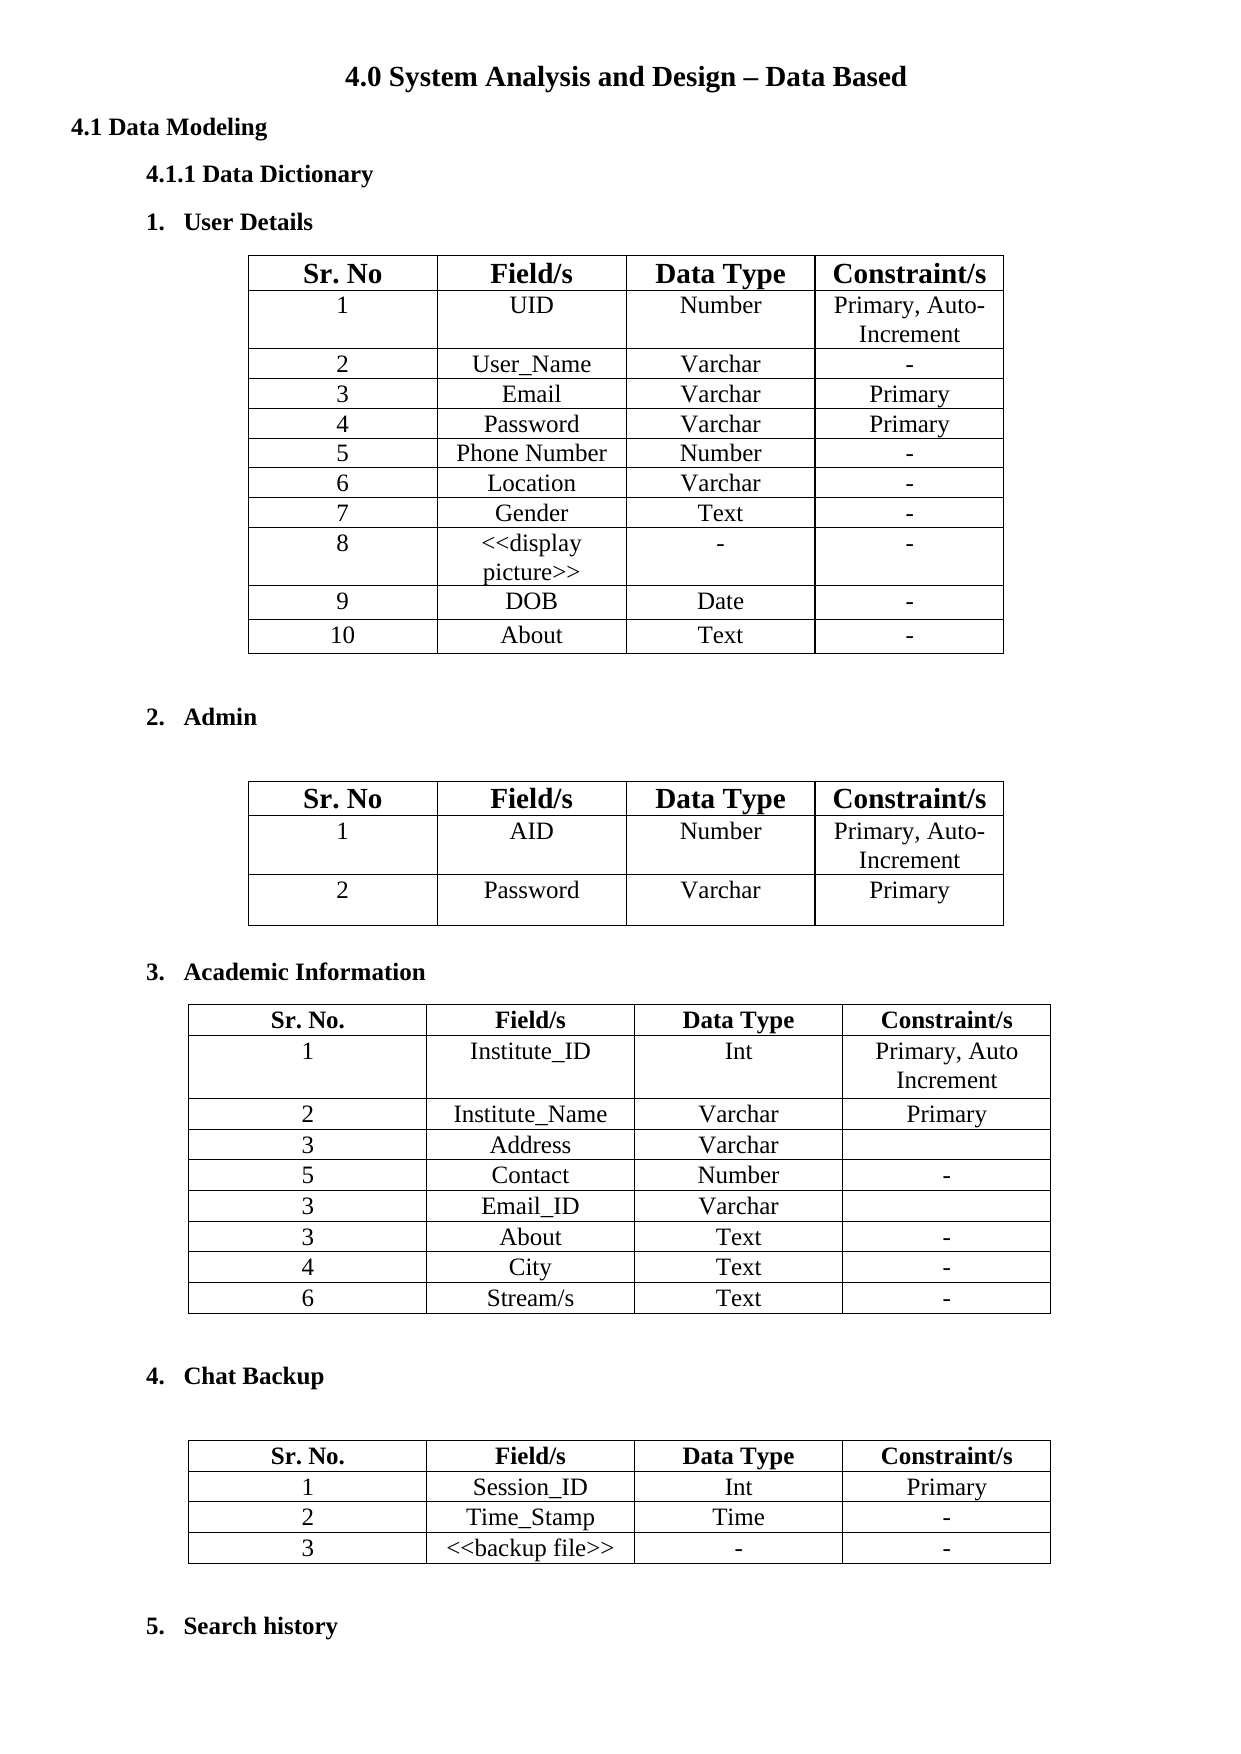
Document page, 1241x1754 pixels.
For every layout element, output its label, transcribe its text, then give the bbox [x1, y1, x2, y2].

table_cell - [816, 586, 1003, 619]
table_cell DOB [438, 586, 626, 619]
table_header Data Type [635, 1005, 842, 1035]
table_cell 3 [189, 1130, 426, 1159]
table_cell - [843, 1160, 1050, 1190]
table_header Data Type [627, 256, 814, 289]
table_cell City [427, 1252, 634, 1282]
list Admin [146, 702, 1181, 731]
table_cell Primary [843, 1472, 1050, 1501]
table_cell 1 [249, 816, 437, 874]
table_cell Varchar [627, 379, 814, 408]
table_cell 1 [189, 1472, 426, 1501]
table_cell Institute_Name [427, 1099, 634, 1129]
table_header Constraint/s [843, 1005, 1050, 1035]
table_cell About [427, 1222, 634, 1251]
table_cell [843, 1130, 1050, 1159]
table_cell <<display picture>> [438, 528, 626, 585]
table_cell 7 [249, 498, 437, 527]
table_cell Time [635, 1502, 842, 1532]
table_cell Primary [816, 409, 1003, 437]
table_cell 5 [249, 439, 437, 467]
table_cell - [635, 1533, 842, 1562]
table_cell 2 [189, 1099, 426, 1129]
table_header Constraint/s [843, 1441, 1050, 1471]
table_cell 1 [189, 1036, 426, 1098]
table_cell Email [438, 379, 626, 408]
table_cell 3 [189, 1191, 426, 1221]
table_header Field/s [438, 256, 626, 289]
table_cell Password [438, 409, 626, 437]
table_cell Text [627, 620, 814, 653]
table_cell Text [627, 498, 814, 527]
table_header Constraint/s [816, 256, 1003, 289]
table_cell Varchar [635, 1191, 842, 1221]
table_cell Text [635, 1222, 842, 1251]
table_cell 3 [189, 1222, 426, 1251]
list User Details [146, 207, 1181, 236]
table_cell Varchar [635, 1130, 842, 1159]
table_cell - [816, 468, 1003, 497]
table_cell Institute_ID [427, 1036, 634, 1098]
table_cell Location [438, 468, 626, 497]
table_header Field/s [427, 1441, 634, 1471]
table_cell Varchar [627, 409, 814, 437]
table_cell AID [438, 816, 626, 874]
table_cell 4 [249, 409, 437, 437]
table_cell Primary [816, 379, 1003, 408]
table_cell Stream/s [427, 1283, 634, 1312]
table_header Field/s [438, 782, 626, 815]
table_cell 3 [189, 1533, 426, 1562]
table_header Field/s [427, 1005, 634, 1035]
table_cell Int [635, 1036, 842, 1098]
list Search history [146, 1611, 1181, 1640]
list Academic Information [146, 957, 1181, 985]
table_cell Varchar [627, 875, 814, 924]
table_cell Text [635, 1283, 842, 1312]
table_cell Time_Stamp [427, 1502, 634, 1532]
table_header Data Type [635, 1441, 842, 1471]
table_cell Number [627, 291, 814, 348]
table_cell 3 [249, 379, 437, 408]
table_cell - [816, 620, 1003, 653]
table_cell About [438, 620, 626, 653]
table_cell Address [427, 1130, 634, 1159]
text 4.0 System Analysis and Design – Data Based [71, 59, 1181, 93]
table_cell Primary [843, 1099, 1050, 1129]
table_cell - [843, 1533, 1050, 1562]
table_cell 4 [189, 1252, 426, 1282]
table_cell - [843, 1283, 1050, 1312]
table_cell - [843, 1252, 1050, 1282]
table_cell [843, 1191, 1050, 1221]
table_cell 6 [189, 1283, 426, 1312]
table_cell Date [627, 586, 814, 619]
table_cell Primary, Auto-Increment [816, 816, 1003, 874]
table_cell UID [438, 291, 626, 348]
table_cell - [843, 1222, 1050, 1251]
table_cell Gender [438, 498, 626, 527]
table_cell Varchar [627, 349, 814, 378]
table_cell Contact [427, 1160, 634, 1190]
text 4.1 Data Modeling [71, 112, 1181, 141]
table_cell Primary, Auto-Increment [816, 291, 1003, 348]
table_cell Number [627, 816, 814, 874]
table_header Constraint/s [816, 782, 1003, 815]
table_cell Text [635, 1252, 842, 1282]
table_cell - [843, 1502, 1050, 1532]
table_cell - [816, 439, 1003, 467]
table_cell 10 [249, 620, 437, 653]
table_cell 9 [249, 586, 437, 619]
table_cell 2 [249, 349, 437, 378]
table_cell Password [438, 875, 626, 924]
table_cell Session_ID [427, 1472, 634, 1501]
table_header Data Type [627, 782, 814, 815]
table_cell Varchar [635, 1099, 842, 1129]
table_header Sr. No. [189, 1005, 426, 1035]
table_cell Primary [816, 875, 1003, 924]
table_header Sr. No. [189, 1441, 426, 1471]
table_cell 6 [249, 468, 437, 497]
table_cell Varchar [627, 468, 814, 497]
list Chat Backup [146, 1361, 1181, 1390]
table_cell 8 [249, 528, 437, 585]
table_header Sr. No [249, 256, 437, 289]
table_cell 1 [249, 291, 437, 348]
table_cell - [627, 528, 814, 585]
table_cell Phone Number [438, 439, 626, 467]
table_header Sr. No [249, 782, 437, 815]
table_cell User_Name [438, 349, 626, 378]
table_cell - [816, 498, 1003, 527]
table_cell - [816, 528, 1003, 585]
table_cell Primary, Auto Increment [843, 1036, 1050, 1098]
table_cell 2 [189, 1502, 426, 1532]
table_cell 5 [189, 1160, 426, 1190]
table_cell 2 [249, 875, 437, 924]
table_cell Number [635, 1160, 842, 1190]
table_cell Number [627, 439, 814, 467]
table_cell - [816, 349, 1003, 378]
table_cell Int [635, 1472, 842, 1501]
text 4.1.1 Data Dictionary [71, 159, 1181, 188]
table_cell Email_ID [427, 1191, 634, 1221]
table_cell <<backup file>> [427, 1533, 634, 1562]
